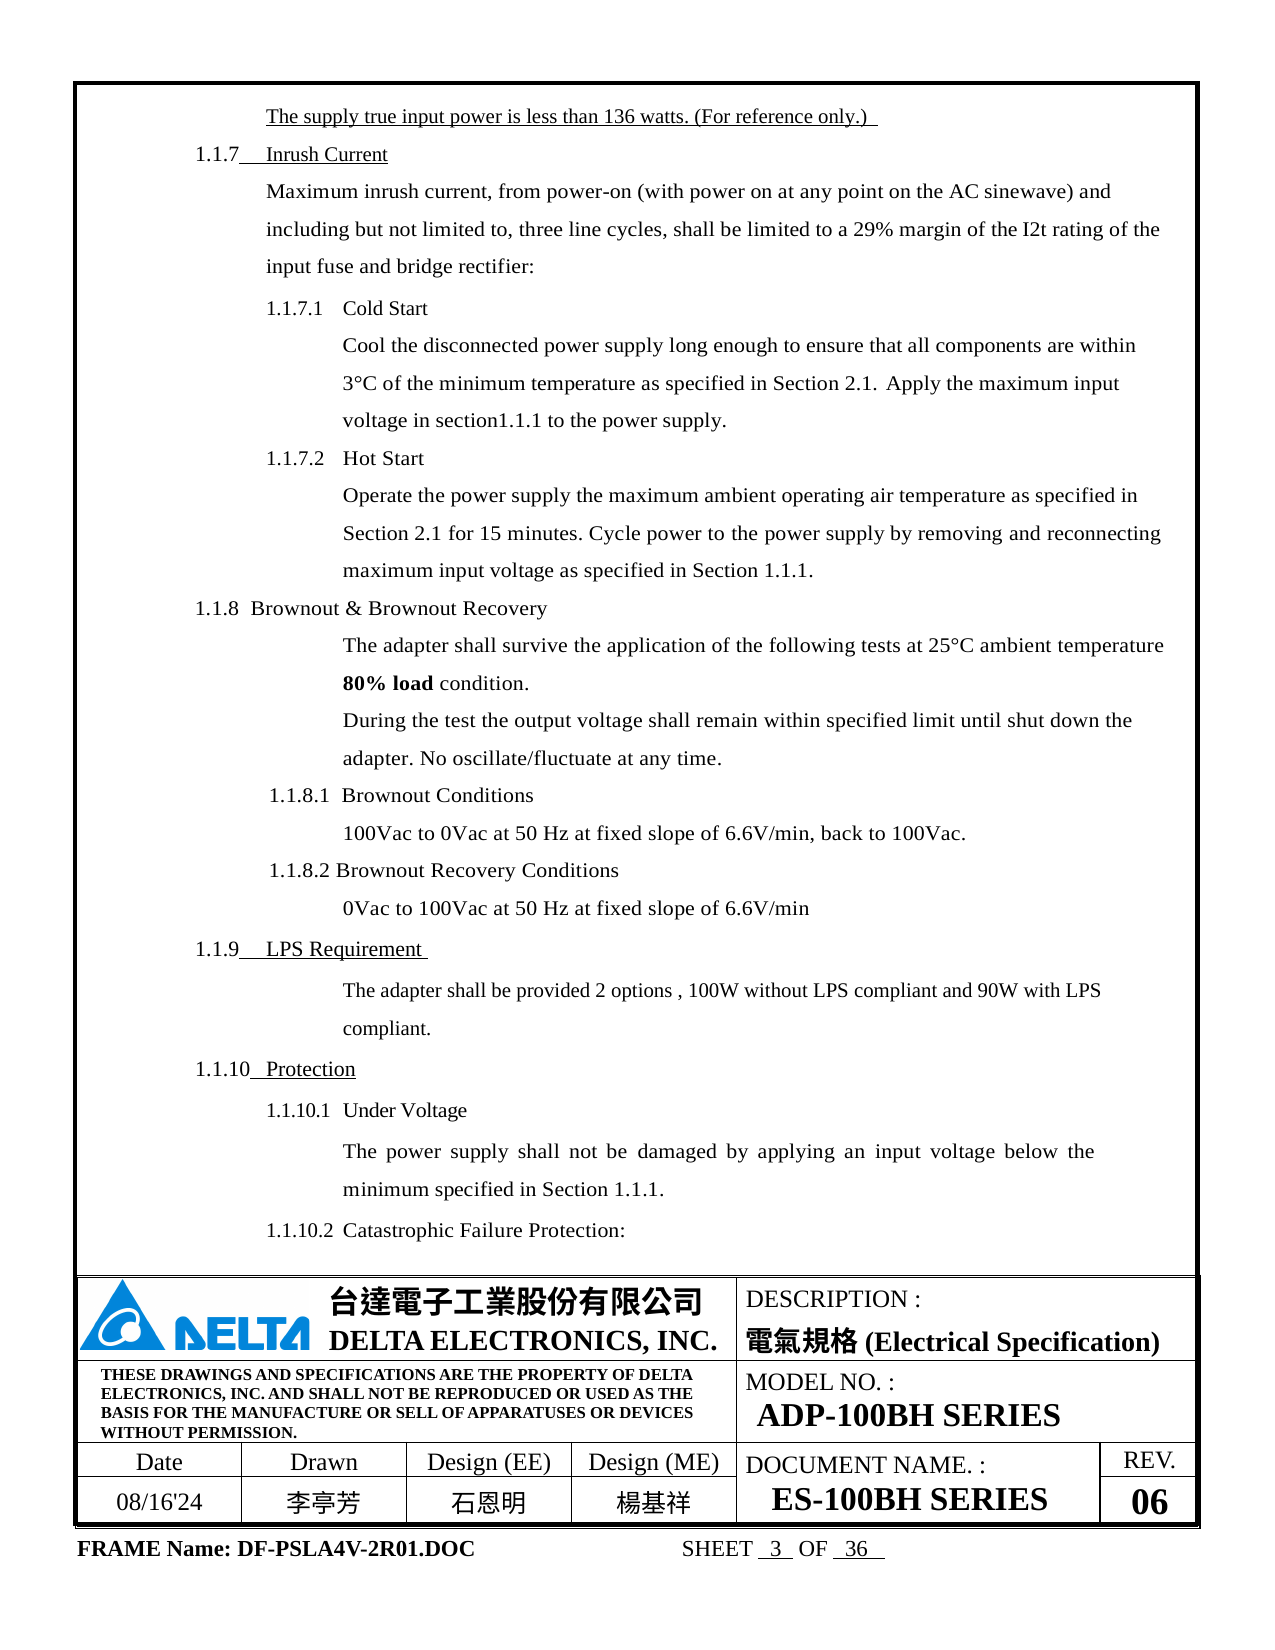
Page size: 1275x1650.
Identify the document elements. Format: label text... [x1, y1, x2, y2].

text Operate the power supply the maximum ambient operating air temperature as specified in Section 2.1 for 15 minutes. Cycle power to the power supply by removing and reconnecting maximum input voltage as specified in Section 1.1.1. [343, 476, 1173, 589]
list Inrush Current [195, 135, 1186, 173]
text Cool the disconnected power supply long enough to ensure that all components are within 3°C of the minimum temperature as specified in Section 2.1. Apply the maximum input voltage in section1.1.1 to the power supply. [342, 326, 1173, 439]
text Maximum inrush current, from power-on (with power on at any point on the AC sinewave) and including but not limited to, three line cycles, shall be limited to a 29% margin of the I2t rating of the input fuse and bridge rectifier: [266, 173, 1186, 285]
text 100Vac to 0Vac at 50 Hz at fixed slope of 6.6V/min, back to 100Vac. [343, 814, 1173, 851]
text 1.1.8 Brownout & Brownout Recovery [77, 589, 1173, 626]
list Catastrophic Failure Protection: [266, 1211, 1173, 1249]
text 1.1.8.1 Brownout Conditions [268, 776, 1173, 814]
text 0Vac to 100Vac at 50 Hz at fixed slope of 6.6V/min [343, 889, 1173, 926]
text The power supply shall not be damaged by applying an input voltage below the minimum specified in Section 1.1.1. [343, 1133, 1173, 1208]
list Protection [195, 1050, 1186, 1088]
text 1.1.8.2 Brownout Recovery Conditions [268, 851, 1173, 889]
list LPS Requirement [195, 930, 1186, 968]
list Hot Start [266, 439, 1173, 476]
text The adapter shall be provided 2 options , 100W without LPS compliant and 90W with LPS compliant. [343, 971, 1173, 1046]
picture [79, 1279, 310, 1350]
text The supply true input power is less than 136 watts. (For reference only.) [266, 98, 1193, 135]
list Under Voltage [266, 1091, 1173, 1129]
list Cold Start [266, 289, 1173, 326]
text During the test the output voltage shall remain within specified limit until shut down the adapter. No oscillate/fluctuate at any time. [343, 701, 1173, 776]
text The adapter shall survive the application of the following tests at 25°C ambient temperature 80% load condition. [343, 626, 1173, 701]
